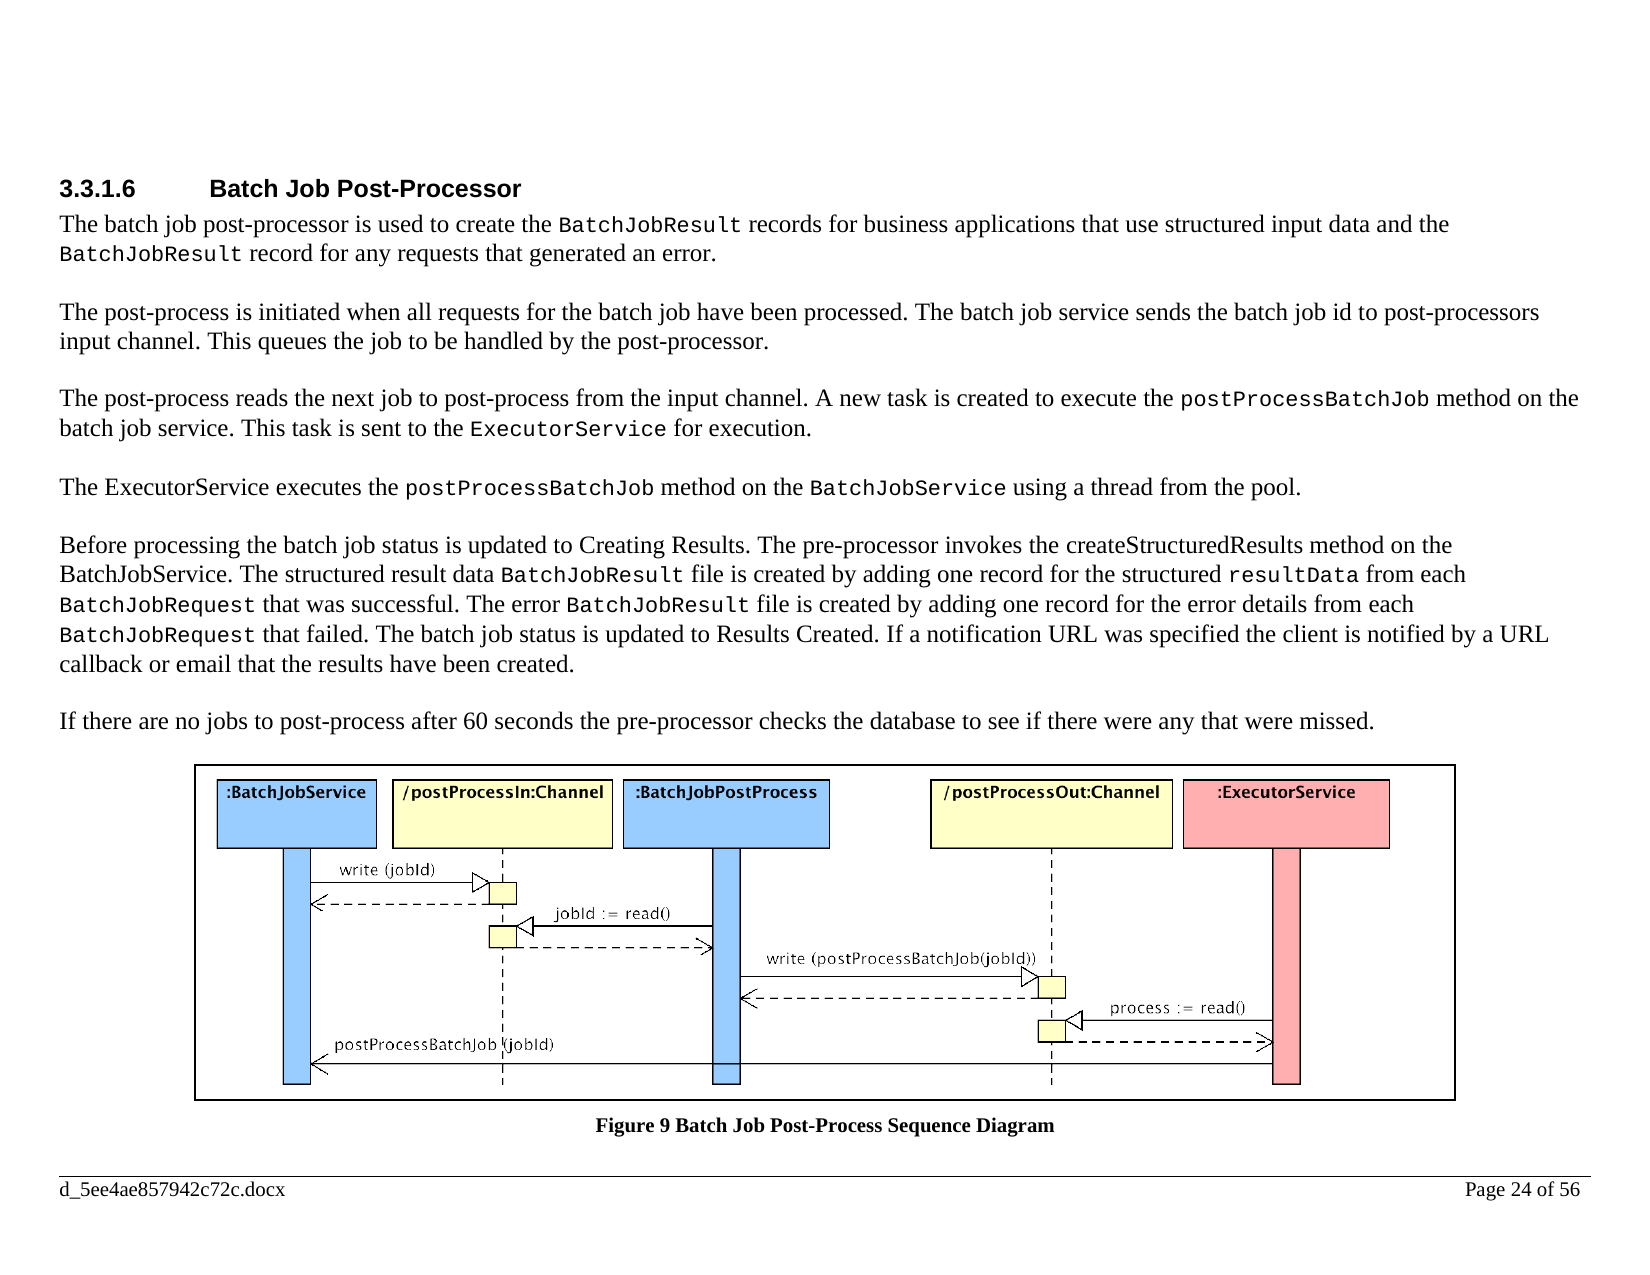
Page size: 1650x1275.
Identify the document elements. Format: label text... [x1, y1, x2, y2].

picture [196, 766, 1454, 1099]
text Figure 9 Batch Job Post-Process Sequence Diagram [59, 1113, 1591, 1137]
text The batch job post-processor is used to create the BatchJobResult records for business applications that use structured input data and the BatchJobResult record for any requests that generated an error. [59, 209, 1591, 268]
text The post-process reads the next job to post-process from the input channel. A new task is created to execute the postProcessBatchJob method on the batch job service. This task is sent to the ExecutorService for execution. [59, 383, 1591, 443]
text The post-process is initiated when all requests for the batch job have been processed. The batch job service sends the batch job id to post-processors input channel. This queues the job to be handled by the post-processor. [59, 297, 1591, 355]
text Before processing the batch job status is updated to Creating Results. The pre-processor invokes the createStructuredResults method on the BatchJobService. The structured result data BatchJobResult file is created by adding one record for the structured resultData from each BatchJobRequest that was successful. The error BatchJobResult file is created by adding one record for the error details from each BatchJobRequest that failed. The batch job status is updated to Results Created. If a notification URL was specified the client is notified by a URL callback or email that the results have been created. [59, 531, 1591, 678]
text If there are no jobs to post-process after 60 seconds the pre-processor checks the database to see if there were any that were missed. [59, 707, 1591, 735]
subtitle Batch Job Post-Processor [59, 174, 1591, 202]
text The ExecutorService executes the postProcessBatchJob method on the BatchJobService using a thread from the pool. [59, 472, 1591, 502]
